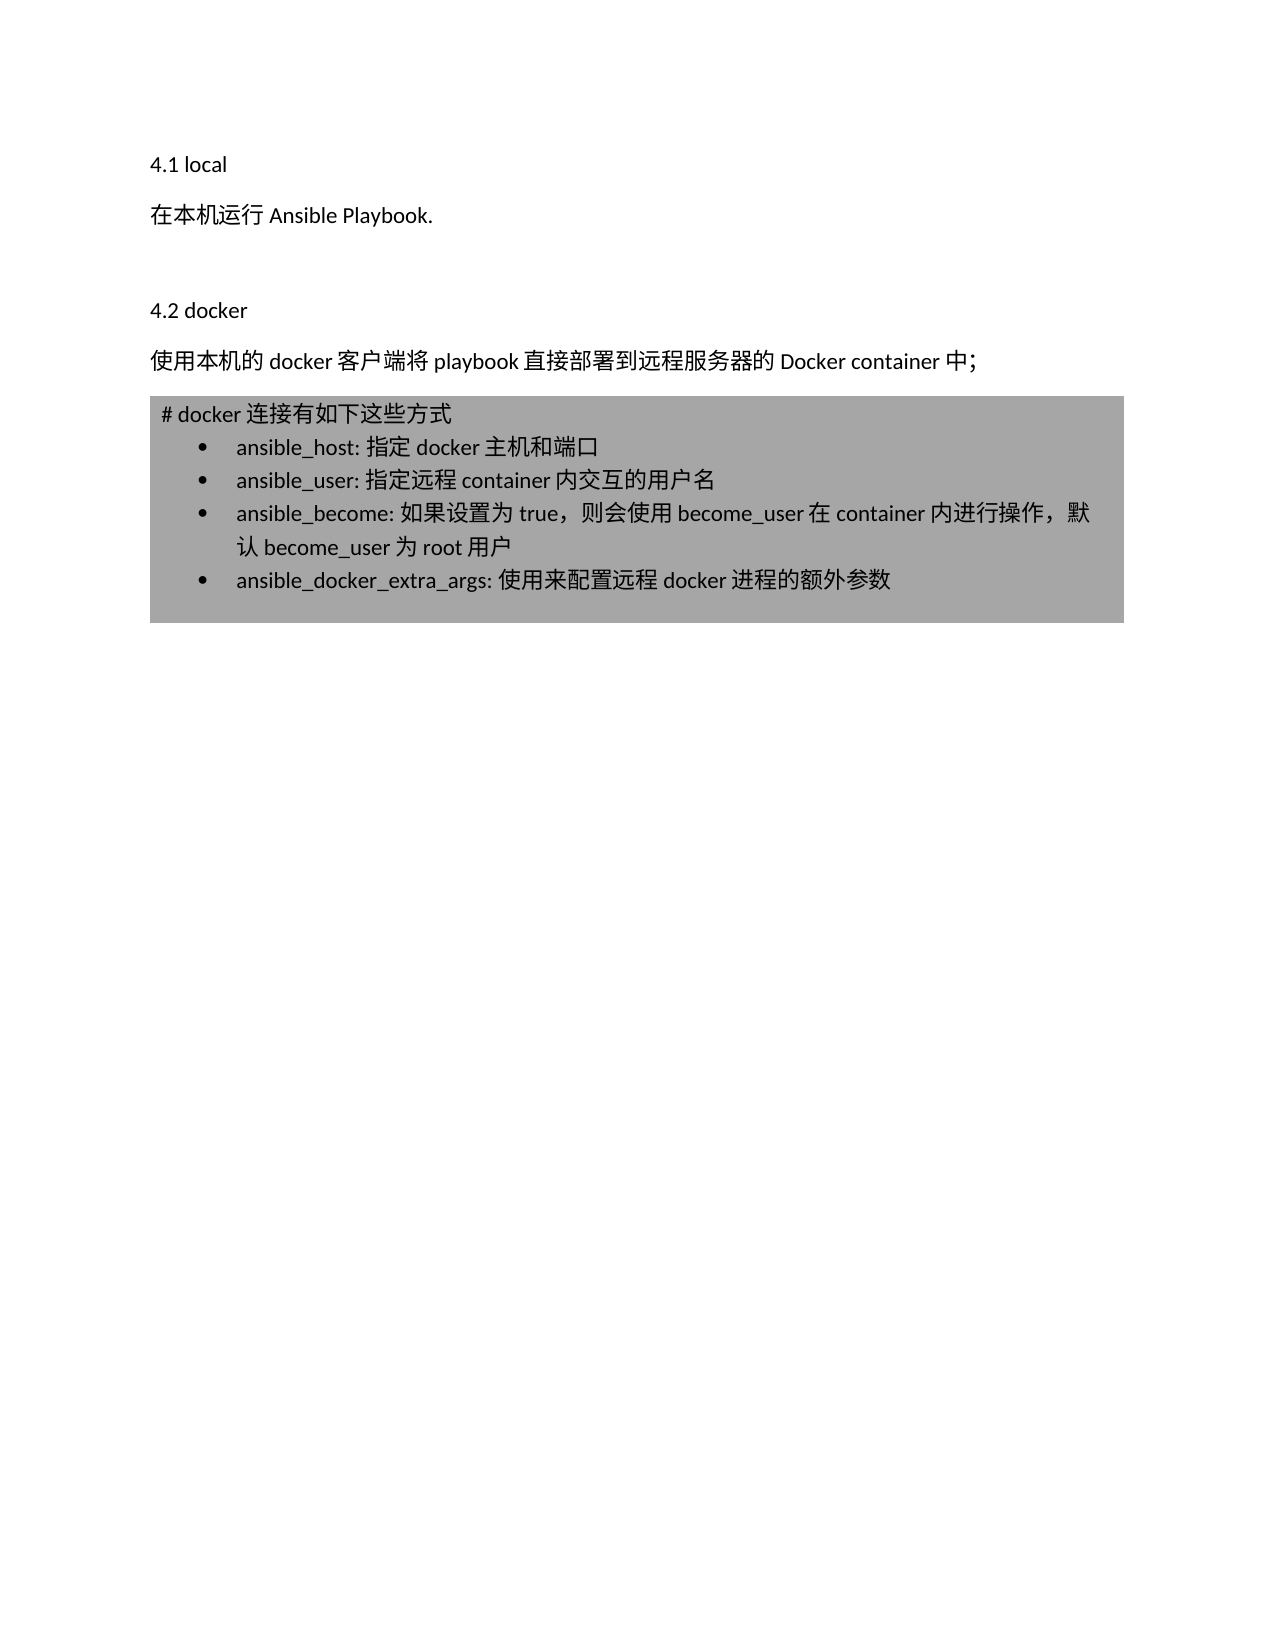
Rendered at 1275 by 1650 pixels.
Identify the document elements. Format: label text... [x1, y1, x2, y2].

text 4.2 docker [150, 296, 1125, 324]
table_header # docker连接有如下这些方式 ansible_host: 指定docker主机和端口 ansible_user: 指定远程container内交互的用户名 ansible_become: 如果设置为true，则会使用become_user在container内进行操作，默认become_user为root用户 ansible_docker_extra_args: 使用来配置远程docker进程的额外参数 [150, 396, 1124, 623]
text 4.1 local [150, 150, 1125, 178]
text 使用本机的docker客户端将playbook直接部署到远程服务器的Docker container中； [150, 343, 1125, 376]
text 在本机运行Ansible Playbook. [150, 197, 1125, 230]
